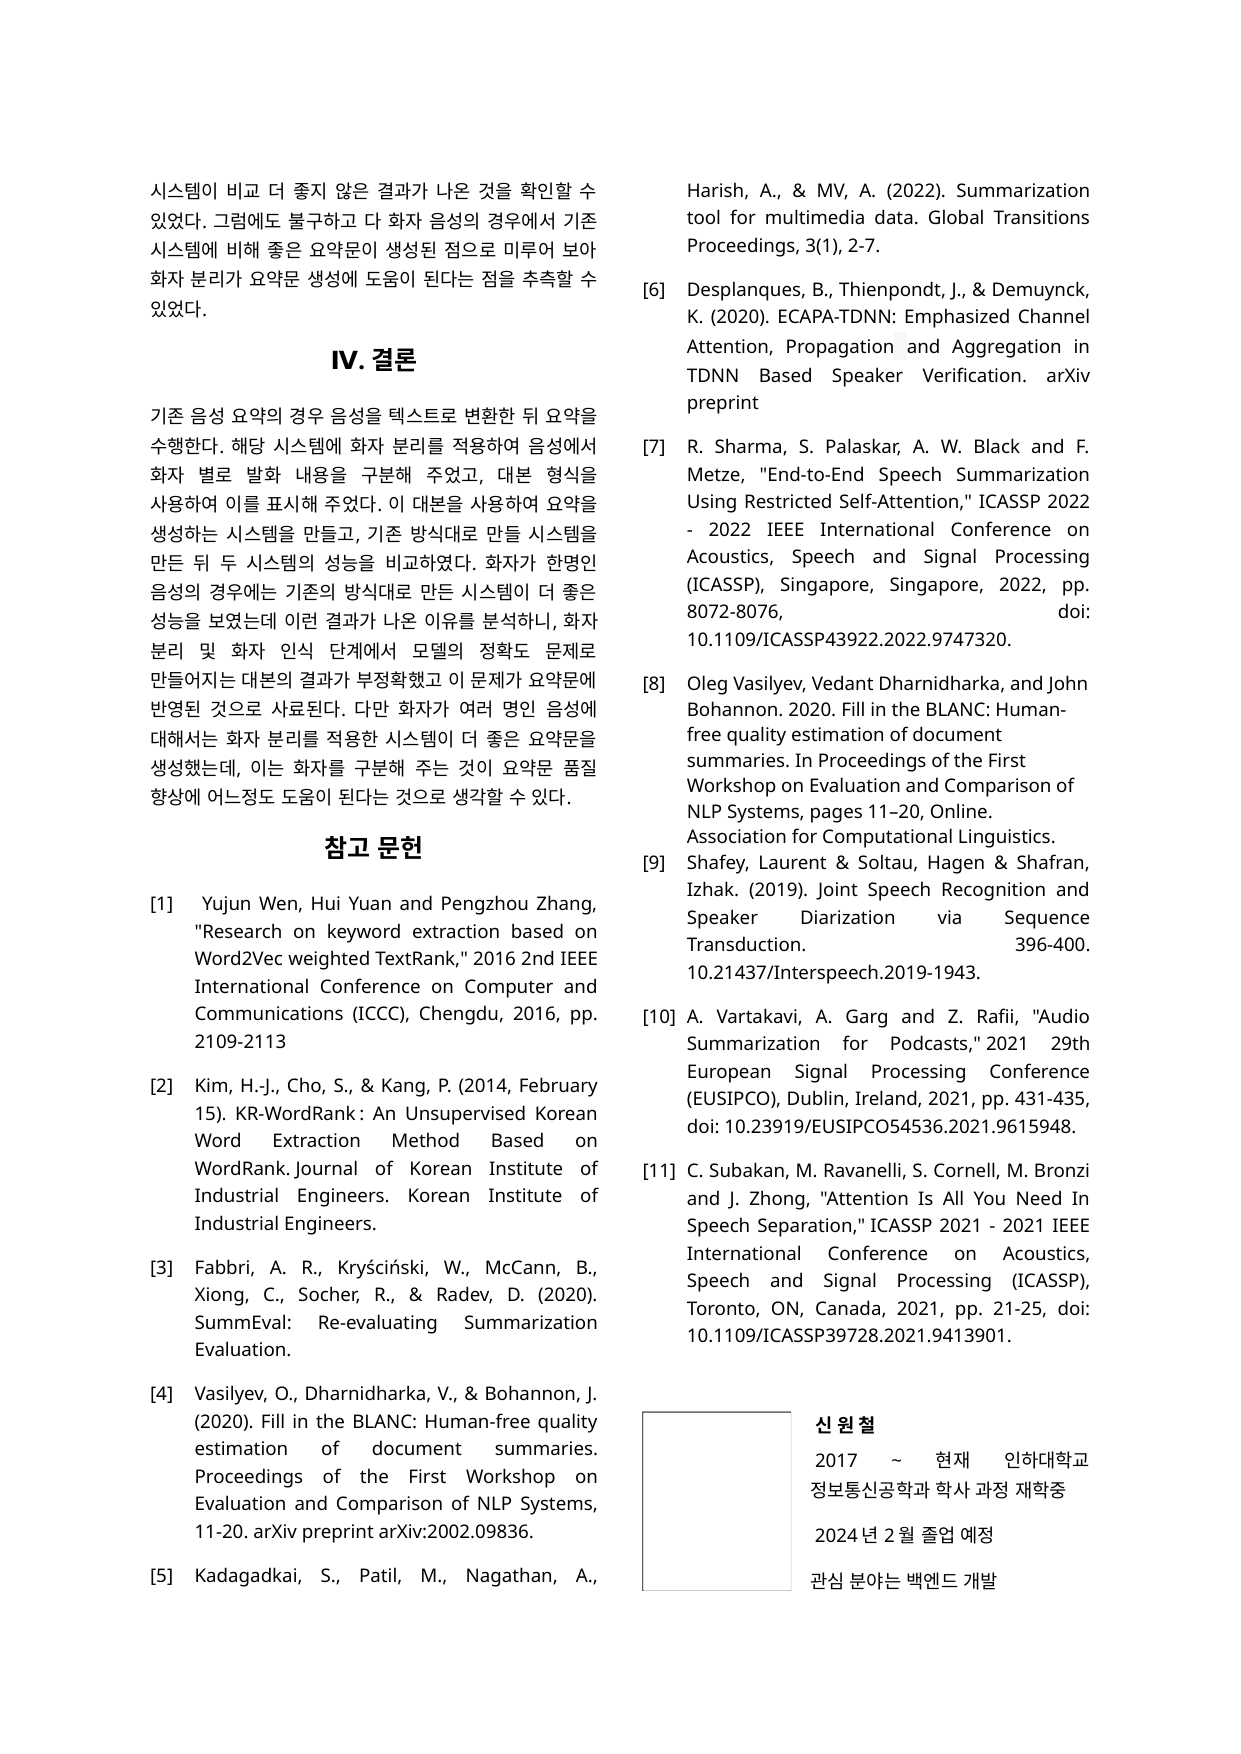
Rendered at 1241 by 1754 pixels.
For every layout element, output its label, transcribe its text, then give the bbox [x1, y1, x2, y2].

text 2024년 2월 졸업 예정 [792, 1521, 1090, 1548]
list Fabbri, A. R., Kryściński, W., McCann, B., Xiong, C., Socher, R., & Radev, D. (2020). SummEval: Re-evaluating Summarization Evaluation. [150, 1254, 598, 1362]
text Ⅳ. 결론 [150, 340, 598, 376]
list Vasilyev, O., Dharnidharka, V., & Bohannon, J. (2020). Fill in the BLANC: Human-free quality estimation of document summaries. Proceedings of the First Workshop on Evaluation and Comparison of NLP Systems, 11-20. arXiv preprint arXiv:2002.09836. [150, 1381, 598, 1544]
list Desplanques, B., Thienpondt, J., & Demuynck, K. (2020). ECAPA-TDNN: Emphasized Channel Attention, Propagation and Aggregation in TDNN Based Speaker Verification. arXiv preprint [642, 276, 1090, 415]
list R. Sharma, S. Palaskar, A. W. Black and F. Metze, "End-to-End Speech Summarization Using Restricted Self-Attention," ICASSP 2022 - 2022 IEEE International Conference on Acoustics, Speech and Signal Processing (ICASSP), Singapore, Singapore, 2022, pp. 8072-8076, doi: 10.1109/ICASSP43922.2022.9747320. [642, 434, 1090, 652]
list C. Subakan, M. Ravanelli, S. Cornell, M. Bronzi and J. Zhong, "Attention Is All You Need In Speech Separation," ICASSP 2021 - 2021 IEEE International Conference on Acoustics, Speech and Signal Processing (ICASSP), Toronto, ON, Canada, 2021, pp. 21-25, doi: 10.1109/ICASSP39728.2021.9413901. [642, 1157, 1090, 1348]
picture [642, 1410, 792, 1591]
list A. Vartakavi, A. Garg and Z. Rafii, "Audio Summarization for Podcasts," 2021 29th European Signal Processing Conference (EUSIPCO), Dublin, Ireland, 2021, pp. 431-435, doi: 10.23919/EUSIPCO54536.2021.9615948. [642, 1003, 1090, 1139]
text 참고 문헌 [150, 829, 598, 865]
text 신 원 철 [792, 1411, 1090, 1438]
text 관심 분야는 백엔드 개발 [642, 1567, 1090, 1594]
list Kadagadkai, S., Patil, M., Nagathan, A., Harish, A., & MV, A. (2022). Summarization tool for multimedia data. Global Transitions Proceedings, 3(1), 2-7. [150, 1562, 598, 1588]
list Shafey, Laurent & Soltau, Hagen & Shafran, Izhak. (2019). Joint Speech Recognition and Speaker Diarization via Sequence Transduction. 396-400. 10.21437/Interspeech.2019-1943. [642, 849, 1090, 984]
list Oleg Vasilyev, Vedant Dharnidharka, and John Bohannon. 2020. Fill in the BLANC: Human-free quality estimation of document summaries. In Proceedings of the First Workshop on Evaluation and Comparison of NLP Systems, pages 11–20, Online. Association for Computational Linguistics. [642, 670, 1090, 849]
list Yujun Wen, Hui Yuan and Pengzhou Zhang, "Research on keyword extraction based on Word2Vec weighted TextRank," 2016 2nd IEEE International Conference on Computer and Communications (ICCC), Chengdu, 2016, pp. 2109-2113 [150, 891, 598, 1054]
list Kim, H.-J., Cho, S., & Kang, P. (2014, February 15). KR-WordRank : An Unsupervised Korean Word Extraction Method Based on WordRank. Journal of Korean Institute of Industrial Engineers. Korean Institute of Industrial Engineers. [150, 1072, 598, 1235]
text 기존 음성 요약의 경우 음성을 텍스트로 변환한 뒤 요약을 수행한다. 해당 시스템에 화자 분리를 적용하여 음성에서 화자 별로 발화 내용을 구분해 주었고, 대본 형식을 사용하여 이를 표시해 주었다. 이 대본을 사용하여 요약을 생성하는 시스템을 만들고, 기존 방식대로 만들 시스템을 만든 뒤 두 시스템의 성능을 비교하였다. 화자가 한명인 음성의 경우에는 기존의 방식대로 만든 시스템이 더 좋은 성능을 보였는데 이런 결과가 나온 이유를 분석하니, 화자 분리 및 화자 인식 단계에서 모델의 정확도 문제로 만들어지는 대본의 결과가 부정확했고 이 문제가 요약문에 반영된 것으로 사료된다. 다만 화자가 여러 명인 음성에 대해서는 화자 분리를 적용한 시스템이 더 좋은 요약문을 생성했는데, 이는 화자를 구분해 주는 것이 요약문 품질 향상에 어느정도 도움이 된다는 것으로 생각할 수 있다. [150, 402, 598, 810]
text 2017 ~ 현재 인하대학교 정보통신공학과 학사 과정 재학중 [792, 1446, 1090, 1502]
list Kadagadkai, S., Patil, M., Nagathan, A., Harish, A., & MV, A. (2022). Summarization tool for multimedia data. Global Transitions Proceedings, 3(1), 2-7. [642, 177, 1090, 258]
